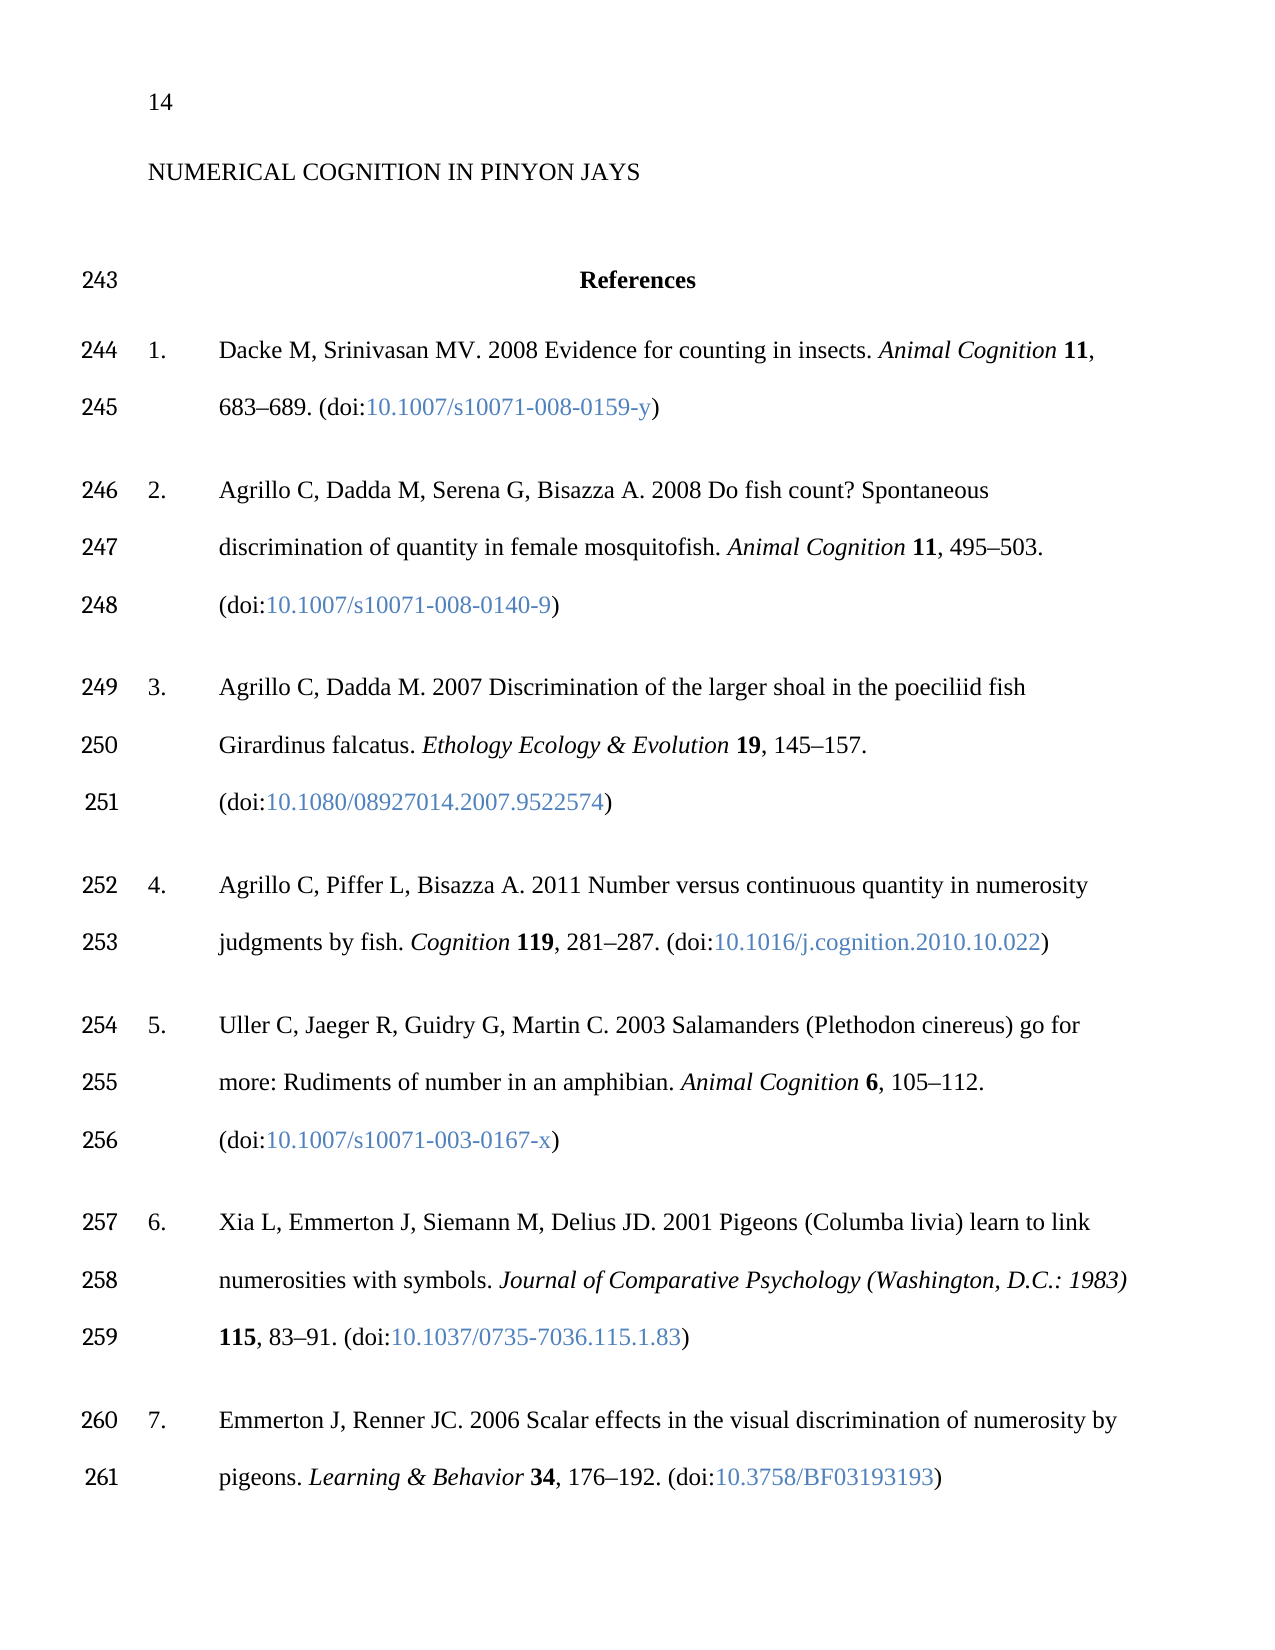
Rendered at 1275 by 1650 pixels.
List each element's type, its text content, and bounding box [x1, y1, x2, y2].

text 2. Agrillo C, Dadda M, Serena G, Bisazza A. 2008 Do fish count? Spontaneous discrimination of quantity in female mosquitofish. Animal Cognition 11, 495–503. (doi:10.1007/s10071-008-0140-9) [148, 475, 1127, 619]
text 1. Dacke M, Srinivasan MV. 2008 Evidence for counting in insects. Animal Cognition 11, 683–689. (doi:10.1007/s10071-008-0159-y) [148, 335, 1127, 421]
subtitle References [148, 265, 1127, 294]
text 6. Xia L, Emmerton J, Siemann M, Delius JD. 2001 Pigeons (Columba livia) learn to link numerosities with symbols. Journal of Comparative Psychology (Washington, D.C.: 1983) 115, 83–91. (doi:10.1037/0735-7036.115.1.83) [148, 1207, 1127, 1351]
text 4. Agrillo C, Piffer L, Bisazza A. 2011 Number versus continuous quantity in numerosity judgments by fish. Cognition 119, 281–287. (doi:10.1016/j.cognition.2010.10.022) [148, 870, 1127, 956]
text 7. Emmerton J, Renner JC. 2006 Scalar effects in the visual discrimination of numerosity by pigeons. Learning & Behavior 34, 176–192. (doi:10.3758/BF03193193) [148, 1405, 1127, 1491]
text 3. Agrillo C, Dadda M. 2007 Discrimination of the larger shoal in the poeciliid fish Girardinus falcatus. Ethology Ecology & Evolution 19, 145–157. (doi:10.1080/08927014.2007.9522574) [148, 672, 1127, 816]
text 5. Uller C, Jaeger R, Guidry G, Martin C. 2003 Salamanders (Plethodon cinereus) go for more: Rudiments of number in an amphibian. Animal Cognition 6, 105–112. (doi:10.1007/s10071-003-0167-x) [148, 1010, 1127, 1154]
